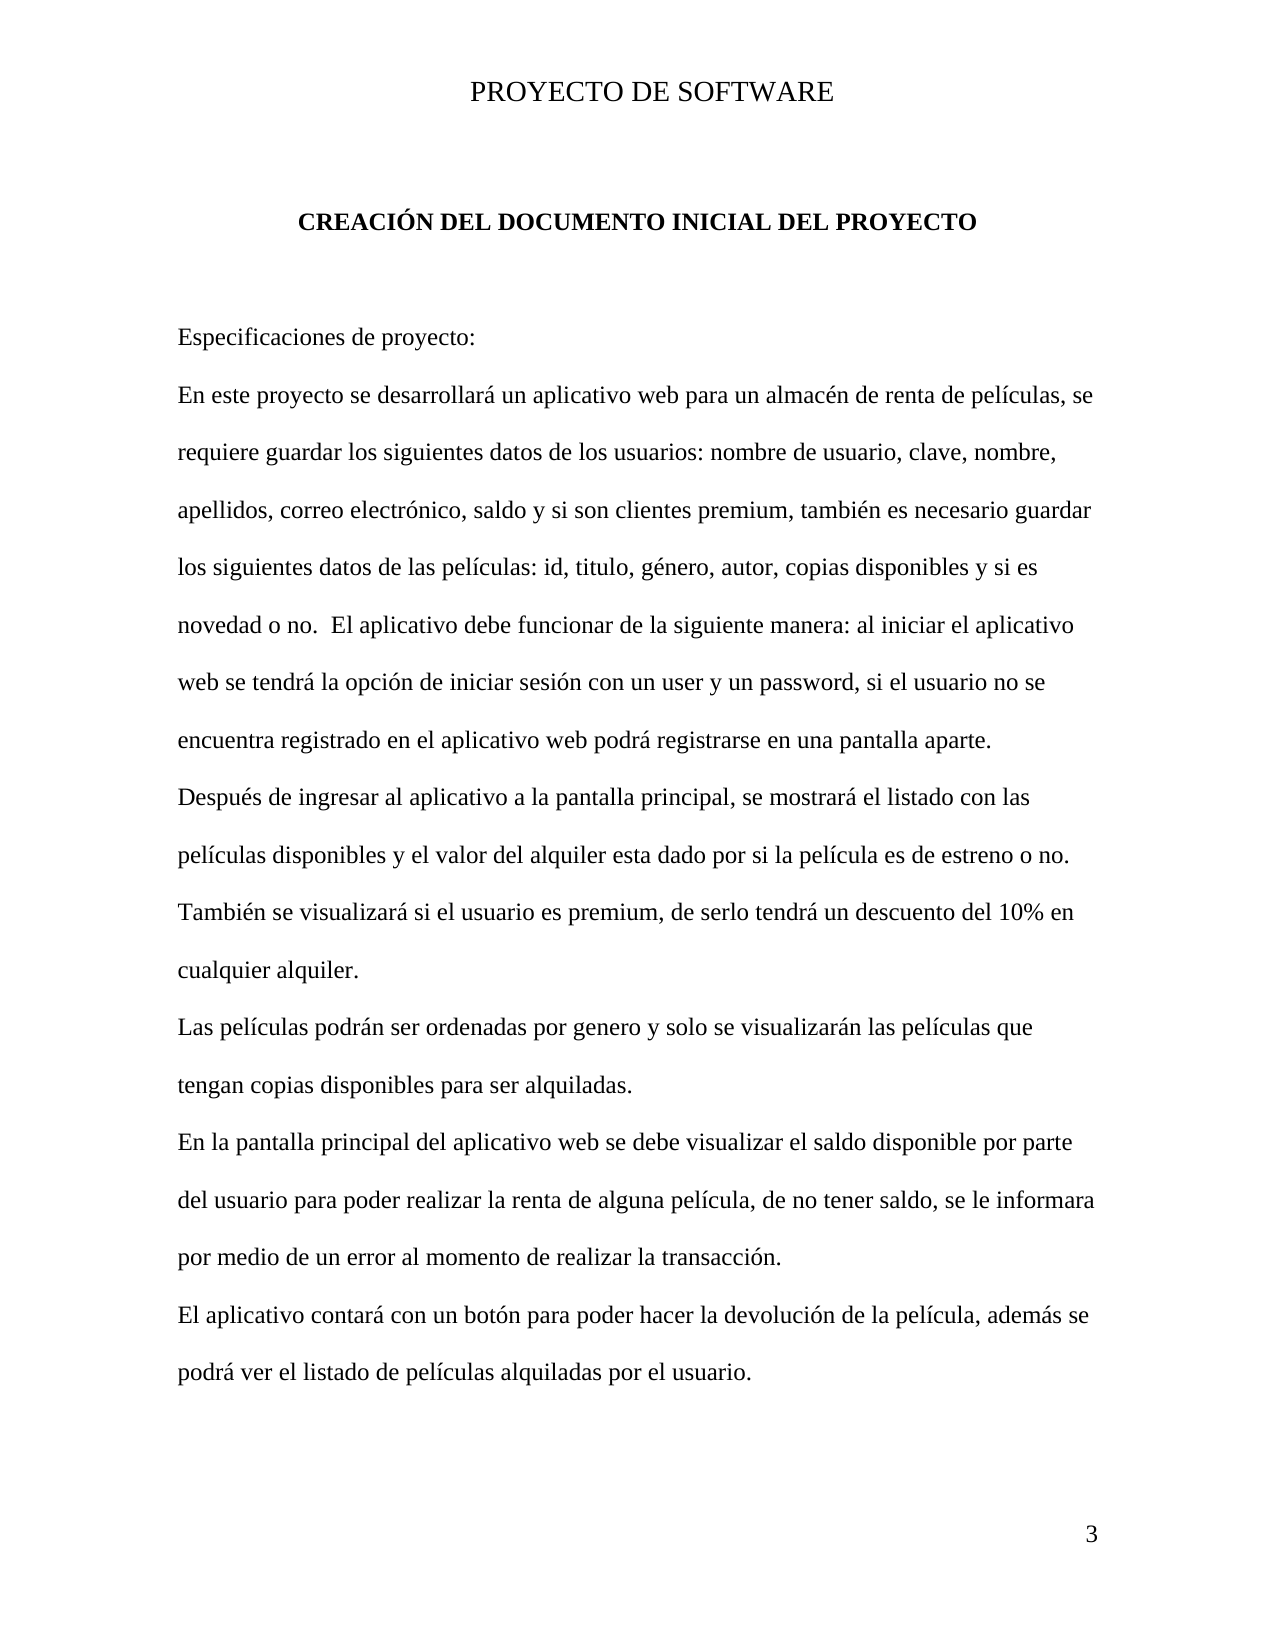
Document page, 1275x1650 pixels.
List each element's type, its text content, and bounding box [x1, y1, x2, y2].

text Las películas podrán ser ordenadas por genero y solo se visualizarán las películas que tengan copias disponibles para ser alquiladas. [177, 1012, 1098, 1099]
text En este proyecto se desarrollará un aplicativo web para un almacén de renta de películas, se requiere guardar los siguientes datos de los usuarios: nombre de usuario, clave, nombre, apellidos, correo electrónico, saldo y si son clientes premium, también es necesario guardar los siguientes datos de las películas: id, titulo, género, autor, copias disponibles y si es novedad o no. El aplicativo debe funcionar de la siguiente manera: al iniciar el aplicativo web se tendrá la opción de iniciar sesión con un user y un password, si el usuario no se encuentra registrado en el aplicativo web podrá registrarse en una pantalla aparte. [177, 380, 1098, 754]
text Especificaciones de proyecto: [177, 322, 1098, 351]
text También se visualizará si el usuario es premium, de serlo tendrá un descuento del 10% en cualquier alquiler. [177, 897, 1098, 984]
text CREACIÓN DEL DOCUMENTO INICIAL DEL PROYECTO [177, 207, 1098, 236]
text El aplicativo contará con un botón para poder hacer la devolución de la película, además se podrá ver el listado de películas alquiladas por el usuario. [177, 1300, 1098, 1386]
text En la pantalla principal del aplicativo web se debe visualizar el saldo disponible por parte del usuario para poder realizar la renta de alguna película, de no tener saldo, se le informara por medio de un error al momento de realizar la transacción. [177, 1127, 1098, 1271]
text Después de ingresar al aplicativo a la pantalla principal, se mostrará el listado con las películas disponibles y el valor del alquiler esta dado por si la película es de estreno o no. [177, 782, 1098, 869]
